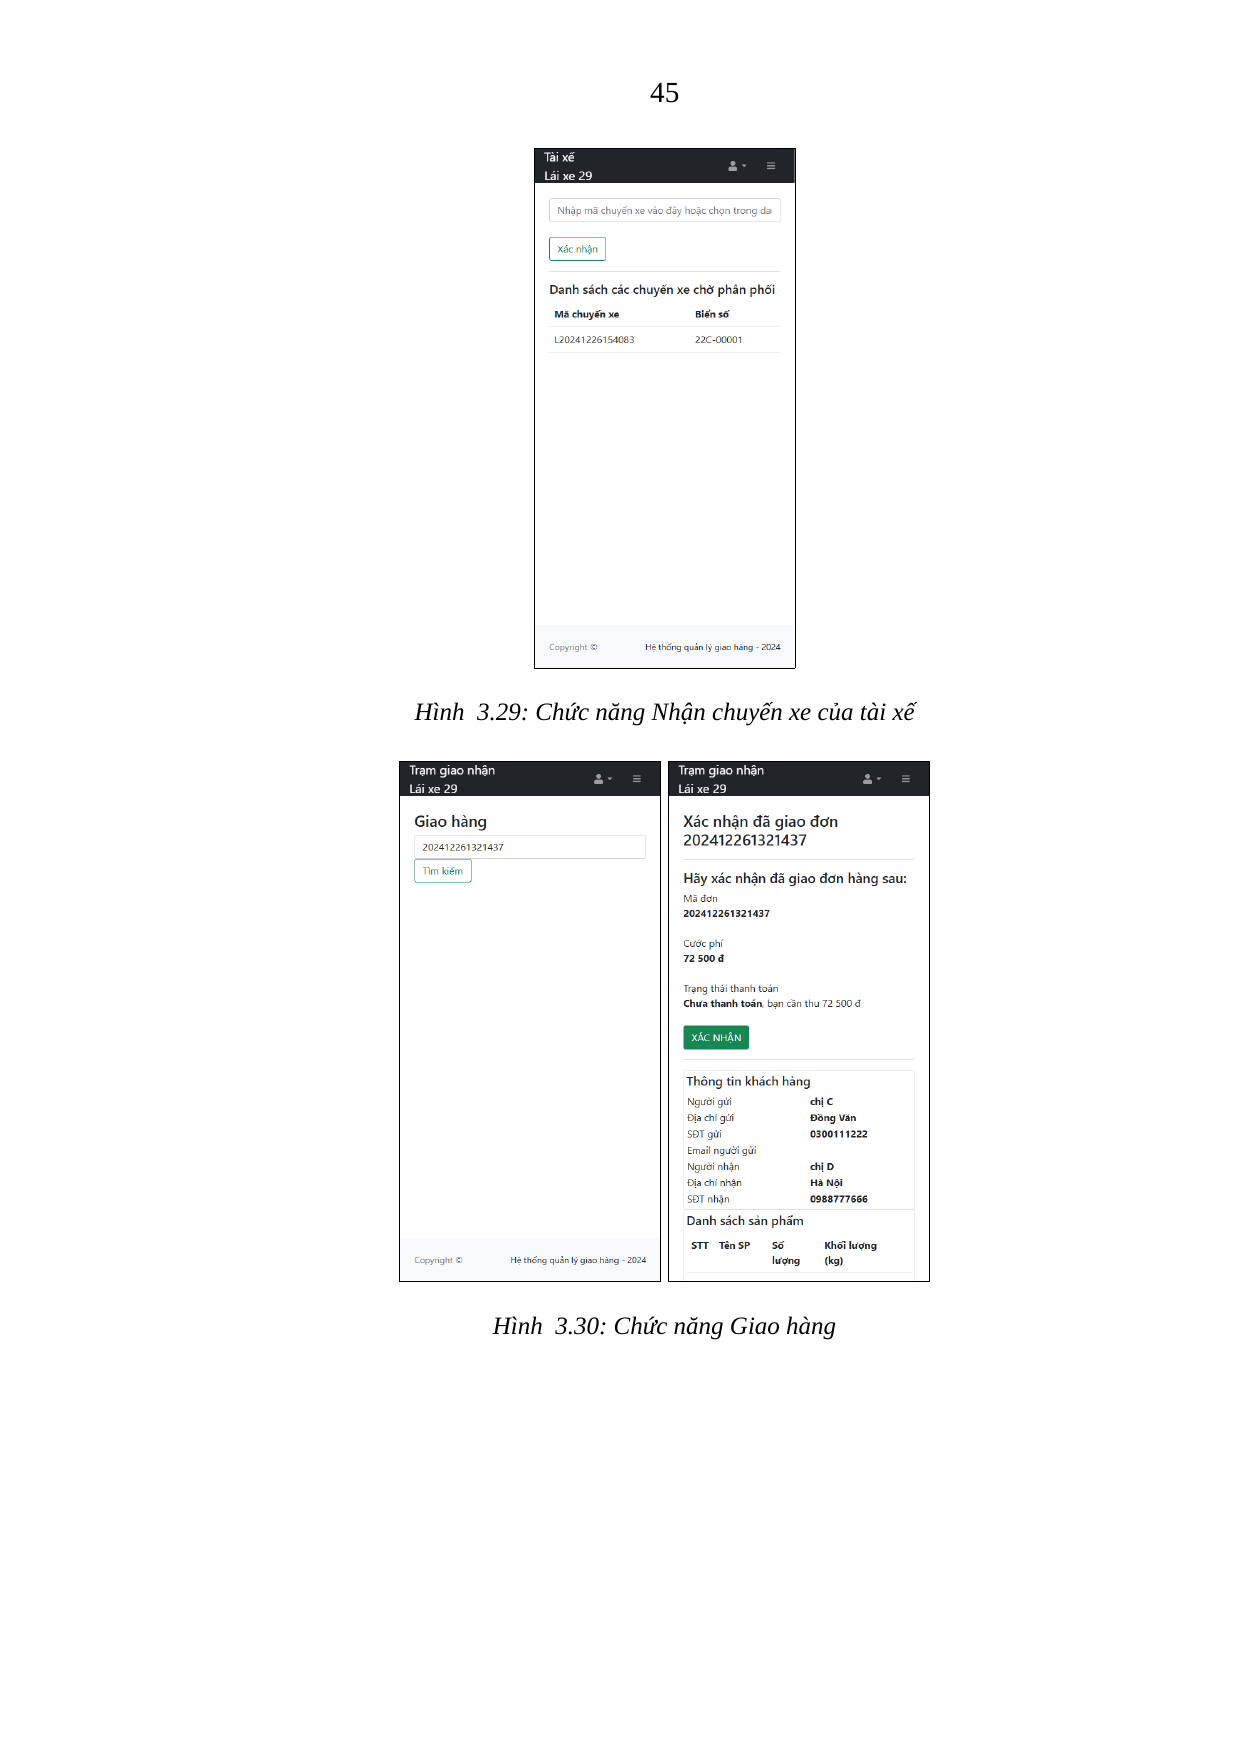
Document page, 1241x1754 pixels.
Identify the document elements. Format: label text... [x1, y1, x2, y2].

picture [669, 762, 929, 1281]
picture [400, 762, 660, 1281]
picture [535, 149, 795, 668]
